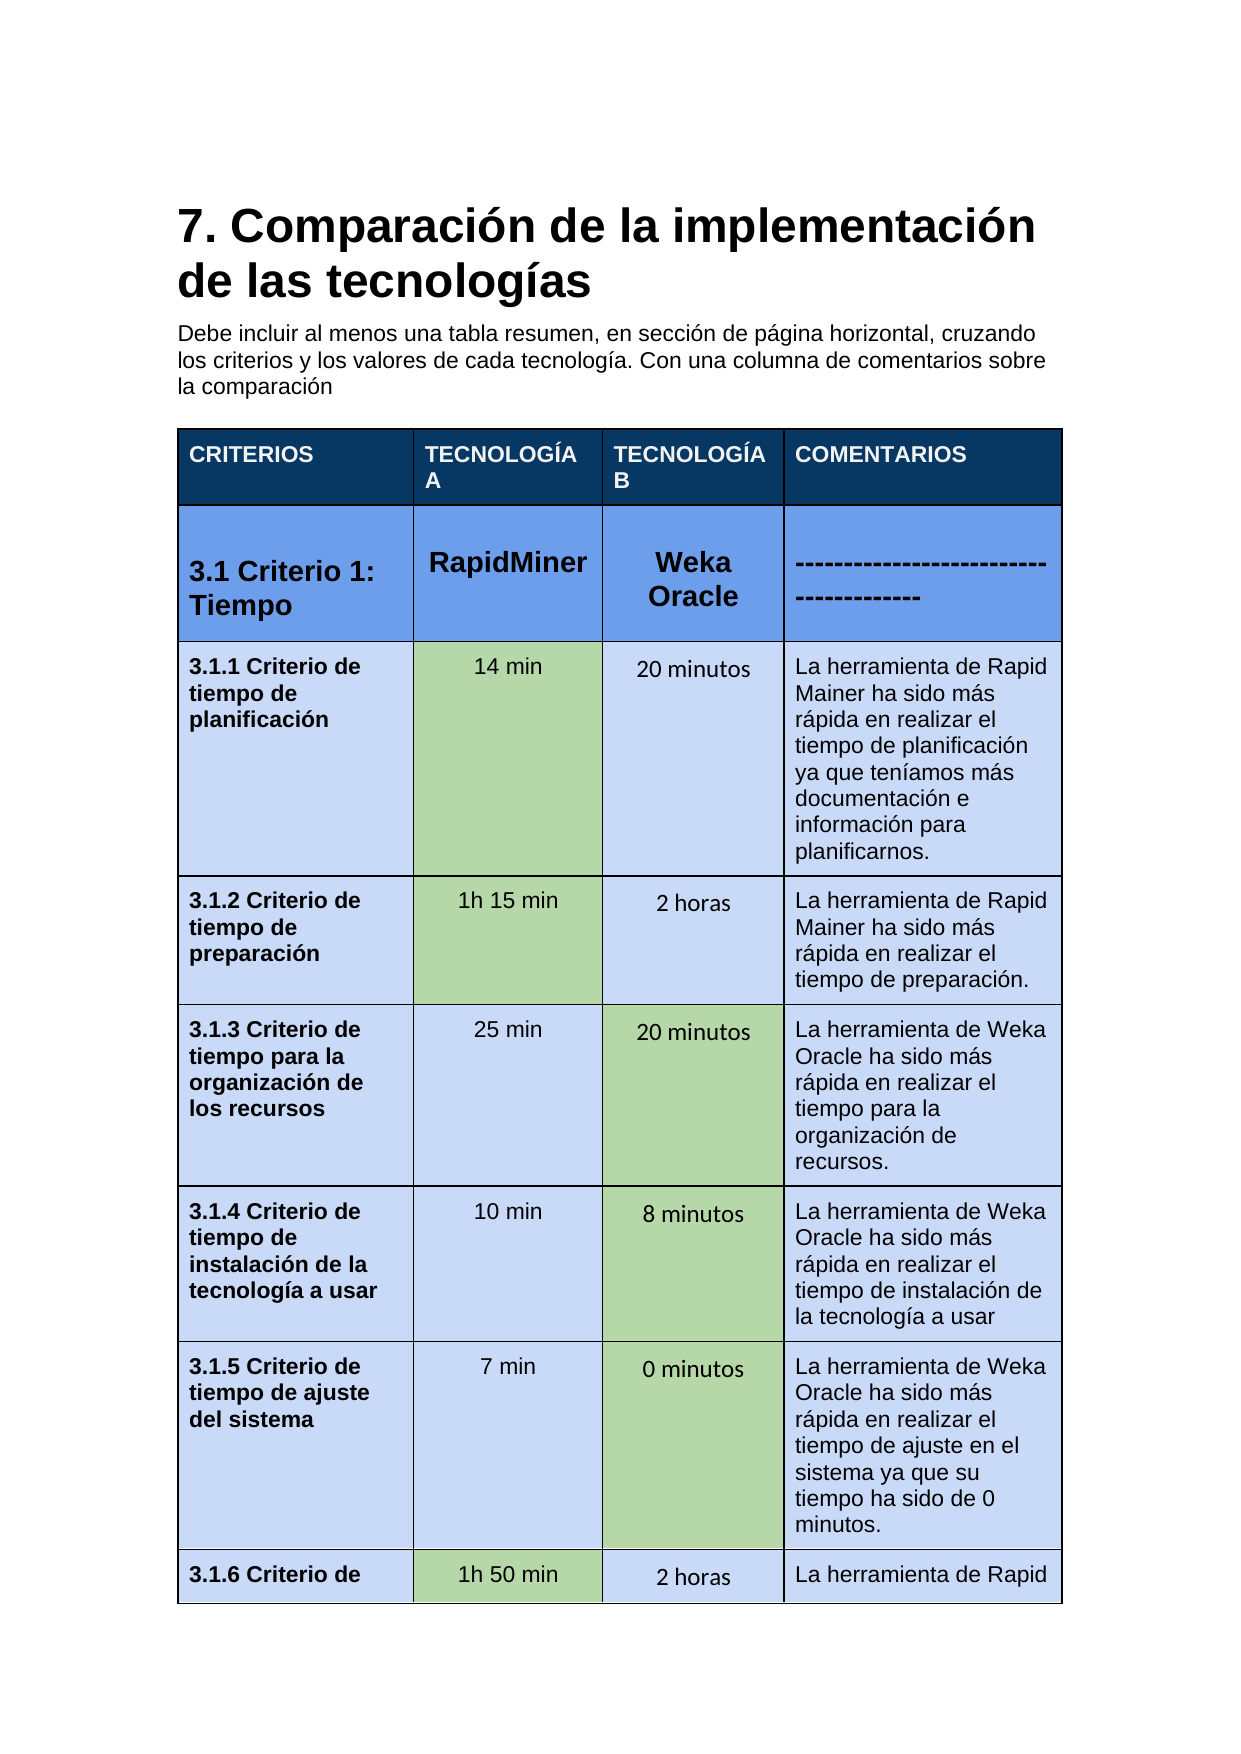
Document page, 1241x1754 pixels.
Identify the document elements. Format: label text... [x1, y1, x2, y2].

table_cell 2 horas [603, 877, 783, 1004]
text Debe incluir al menos una tabla resumen, en sección de página horizontal, cruzando los criterios y los valores de cada tecnología. Con una columna de comentarios sobre la comparación [177, 320, 1063, 399]
table_cell 20 minutos [603, 642, 783, 875]
table_cell La herramienta de Rapid Mainer ha sido más rápida en realizar el tiempo de planificación ya que teníamos más documentación e información para planificarnos. [785, 642, 1061, 875]
table_cell --------------------------------------- [785, 506, 1061, 641]
table_cell Weka Oracle [603, 506, 783, 641]
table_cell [179, 1550, 413, 1602]
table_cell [785, 1550, 1061, 1602]
table_header TECNOLOGÍA A [414, 430, 602, 504]
table_cell 3.1.4 Criterio de tiempo de instalación de la tecnología a usar [179, 1187, 413, 1341]
table_cell 1h 50 min [414, 1550, 602, 1602]
table_cell La herramienta de Weka Oracle ha sido más rápida en realizar el tiempo para la organización de recursos. [785, 1005, 1061, 1185]
table_cell 0 minutos [603, 1342, 783, 1548]
table_cell 14 min [414, 642, 602, 875]
table_header CRITERIOS [179, 430, 413, 504]
table_cell 8 minutos [603, 1187, 783, 1341]
table_cell 3.1.3 Criterio de tiempo para la organización de los recursos [179, 1005, 413, 1185]
table_cell 3.1.1 Criterio de tiempo de planificación [179, 642, 413, 875]
table_cell 1h 15 min [414, 877, 602, 1004]
table_header TECNOLOGÍA B [603, 430, 783, 504]
table_cell 3.1 Criterio 1: Tiempo [179, 506, 413, 641]
table_cell 20 minutos [603, 1005, 783, 1185]
table_cell 2 horas [603, 1550, 783, 1602]
text 7. Comparación de la implementación de las tecnologías [177, 198, 1063, 308]
table_cell La herramienta de Weka Oracle ha sido más rápida en realizar el tiempo de ajuste en el sistema ya que su tiempo ha sido de 0 minutos. [785, 1342, 1061, 1548]
table_cell 3.1.5 Criterio de tiempo de ajuste del sistema [179, 1342, 413, 1548]
table_cell La herramienta de Weka Oracle ha sido más rápida en realizar el tiempo de instalación de la tecnología a usar [785, 1187, 1061, 1341]
table_cell RapidMiner [414, 506, 602, 641]
table_cell 3.1.2 Criterio de tiempo de preparación [179, 877, 413, 1004]
table_cell La herramienta de Rapid Mainer ha sido más rápida en realizar el tiempo de preparación. [785, 877, 1061, 1004]
table_cell 10 min [414, 1187, 602, 1341]
table_cell 7 min [414, 1342, 602, 1548]
table_cell 25 min [414, 1005, 602, 1185]
table_header COMENTARIOS [785, 430, 1061, 504]
